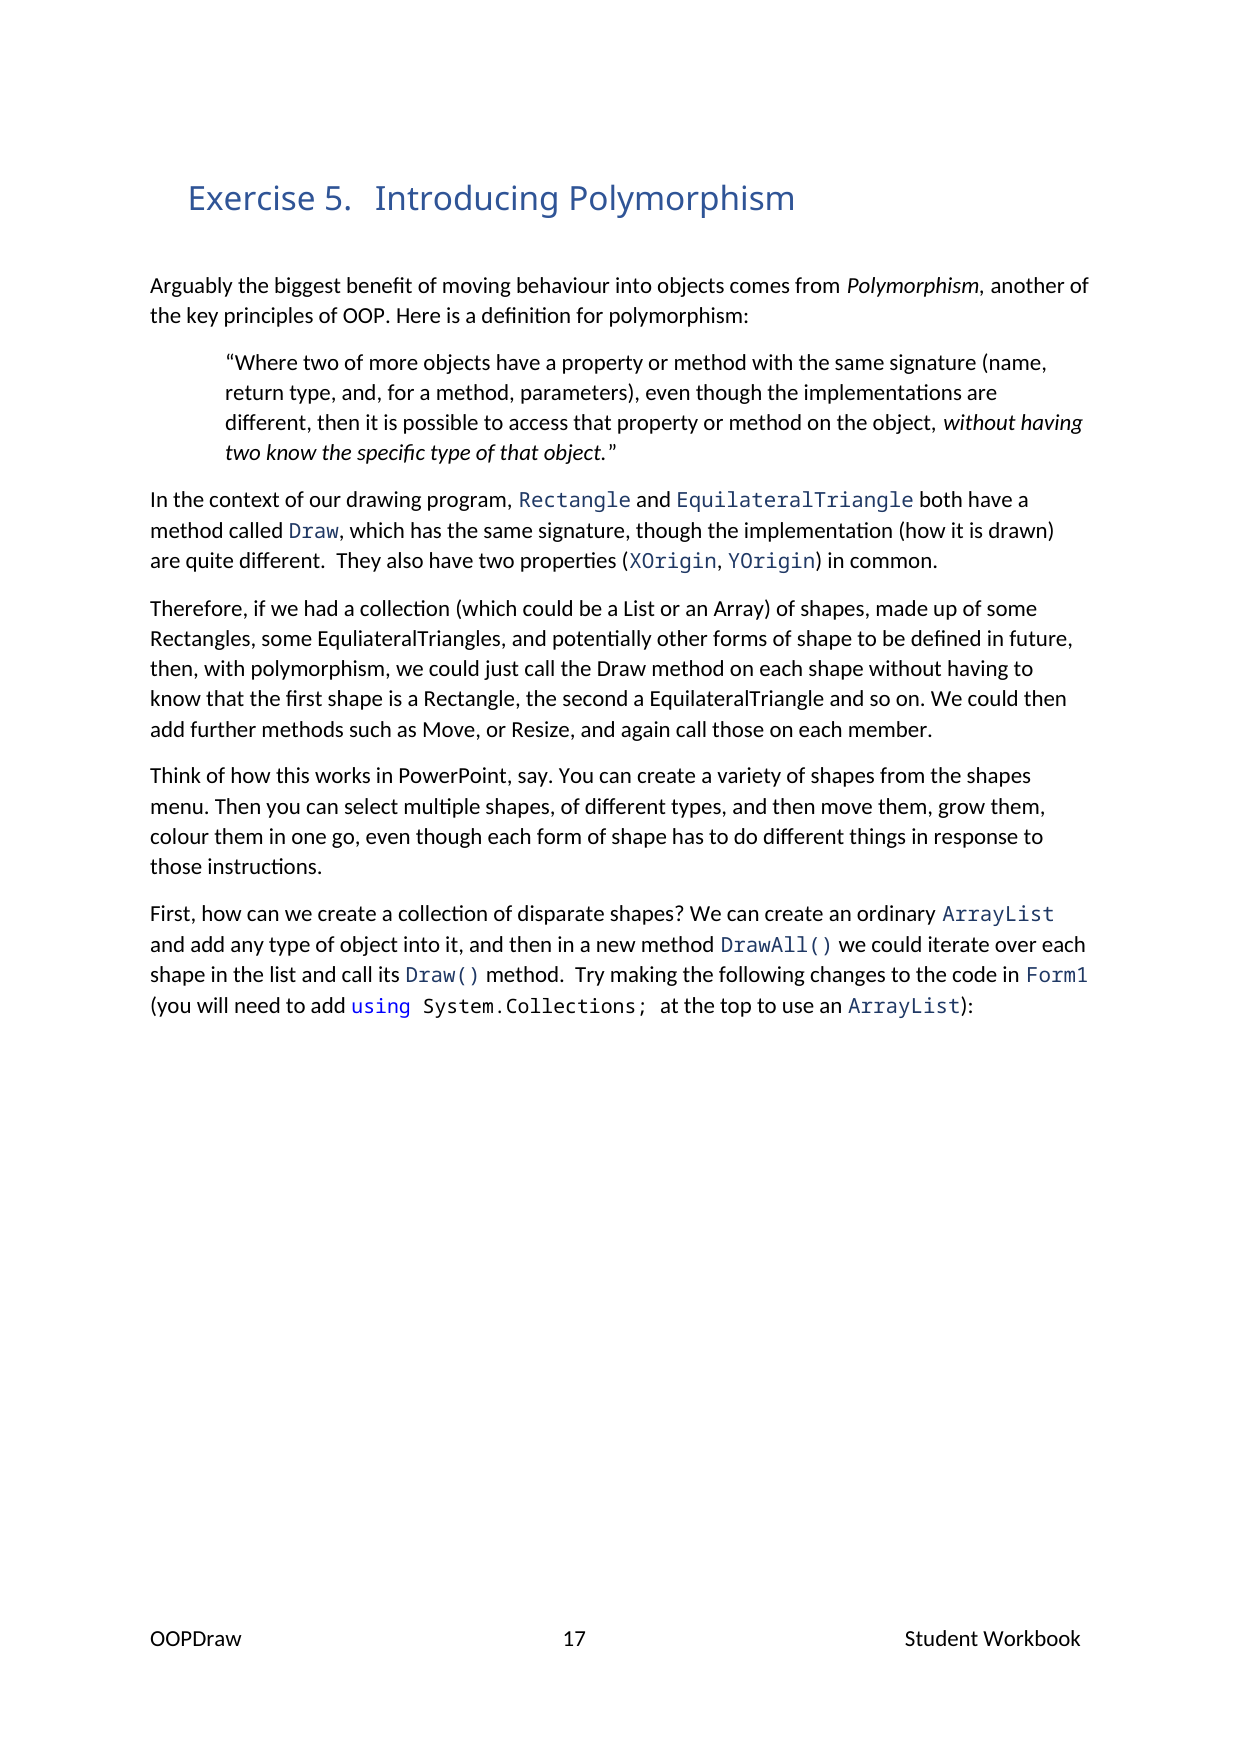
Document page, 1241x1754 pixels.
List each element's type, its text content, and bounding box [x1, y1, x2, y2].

subtitle Introducing Polymorphism [187, 175, 1090, 220]
text Therefore, if we had a collection (which could be a List or an Array) of shapes, made up of some Rectangles, some EquliateralTriangles, and potentially other forms of shape to be defined in future, then, with polymorphism, we could just call the Draw method on each shape without having to know that the first shape is a Rectangle, the second a EquilateralTriangle and so on. We could then add further methods such as Move, or Resize, and again call those on each member. [150, 594, 1090, 743]
text In the context of our drawing program, Rectangle and EquilateralTriangle both have a method called Draw, which has the same signature, though the implementation (how it is drawn) are quite different. They also have two properties (XOrigin, YOrigin) in common. [150, 485, 1090, 575]
text Arguably the biggest benefit of moving behaviour into objects comes from Polymorphism, another of the key principles of OOP. Here is a definition for polymorphism: [150, 271, 1090, 329]
text “Where two of more objects have a property or method with the same signature (name, return type, and, for a method, parameters), even though the implementations are different, then it is possible to access that property or method on the object, without having two know the specific type of that object.” [225, 348, 1090, 467]
text Think of how this works in PowerPoint, say. You can create a variety of shapes from the shapes menu. Then you can select multiple shapes, of different types, and then move them, grow them, colour them in one go, even though each form of shape has to do different things in response to those instructions. [150, 762, 1090, 880]
text First, how can we create a collection of disparate shapes? We can create an ordinary ArrayList and add any type of object into it, and then in a new method DrawAll() we could iterate over each shape in the list and call its Draw() method. Try making the following changes to the code in Form1 (you will need to add using System.Collections; at the top to use an ArrayList): [150, 899, 1090, 1019]
